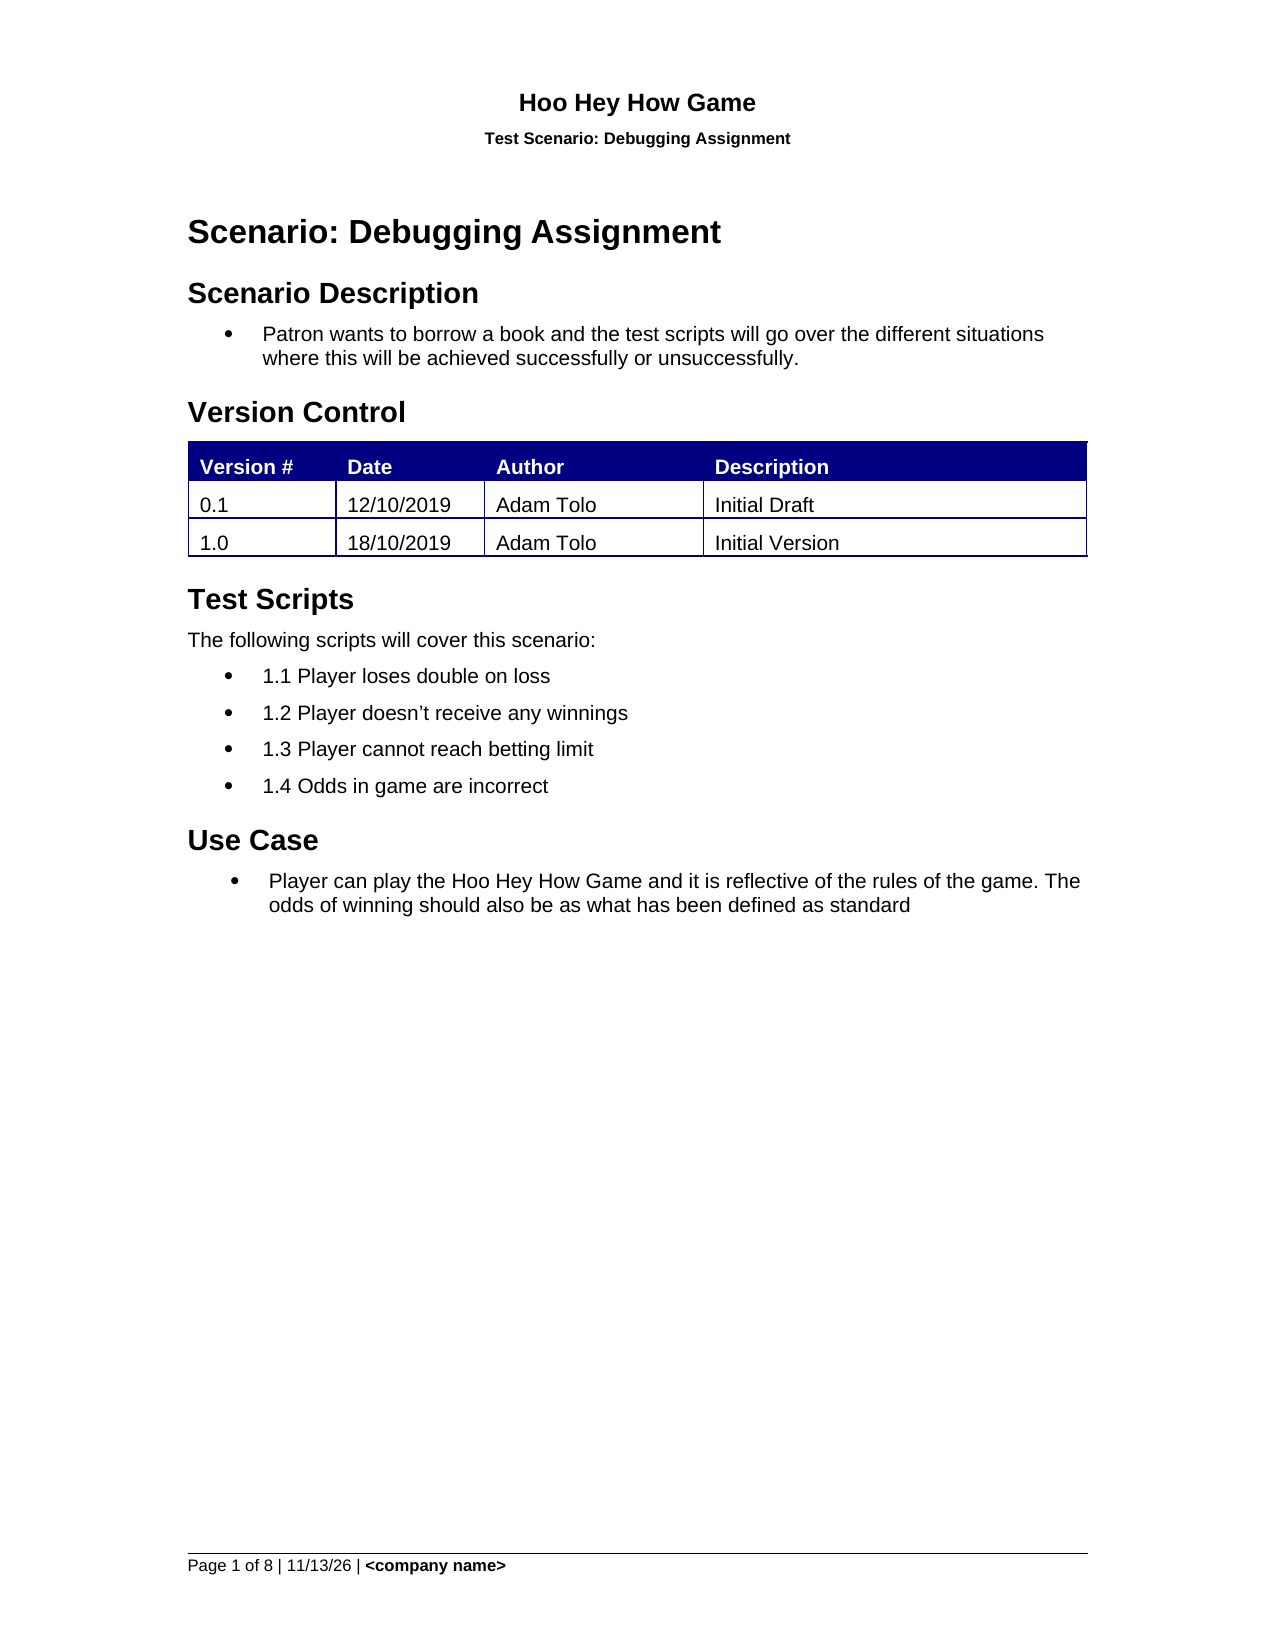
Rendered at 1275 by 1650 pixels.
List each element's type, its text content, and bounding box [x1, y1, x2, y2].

list 1.4 Odds in game are incorrect [225, 774, 1087, 798]
table_header Description [704, 443, 1086, 479]
table_cell 1.0 [189, 519, 335, 555]
table_cell Adam Tolo [485, 481, 703, 517]
subtitle Test Scripts [187, 582, 1087, 615]
table_cell Adam Tolo [485, 519, 703, 555]
subtitle Version Control [187, 395, 1087, 428]
list Player can play the Hoo Hey How Game and it is reflective of the rules of the game. The odds of winning should also be as what has been defined as standard [231, 869, 1087, 917]
table_cell Initial Version [704, 519, 1086, 555]
table_cell Initial Draft [704, 481, 1086, 517]
table_cell 18/10/2019 [337, 519, 484, 555]
list Patron wants to borrow a book and the test scripts will go over the different situations where this will be achieved successfully or unsuccessfully. [225, 322, 1087, 370]
table_header Author [485, 443, 703, 479]
table_header Version # [189, 443, 335, 479]
table_header Date [337, 443, 484, 479]
table_cell 12/10/2019 [337, 481, 484, 517]
subtitle Use Case [187, 823, 1087, 856]
list 1.2 Player doesn’t receive any winnings [225, 701, 1087, 725]
text The following scripts will cover this scenario: [187, 628, 1087, 652]
table_cell 0.1 [189, 481, 335, 517]
subtitle Scenario Description [187, 276, 1087, 309]
subtitle Scenario: Debugging Assignment [187, 212, 1087, 251]
list 1.1 Player loses double on loss [225, 664, 1087, 688]
list 1.3 Player cannot reach betting limit [225, 737, 1087, 761]
